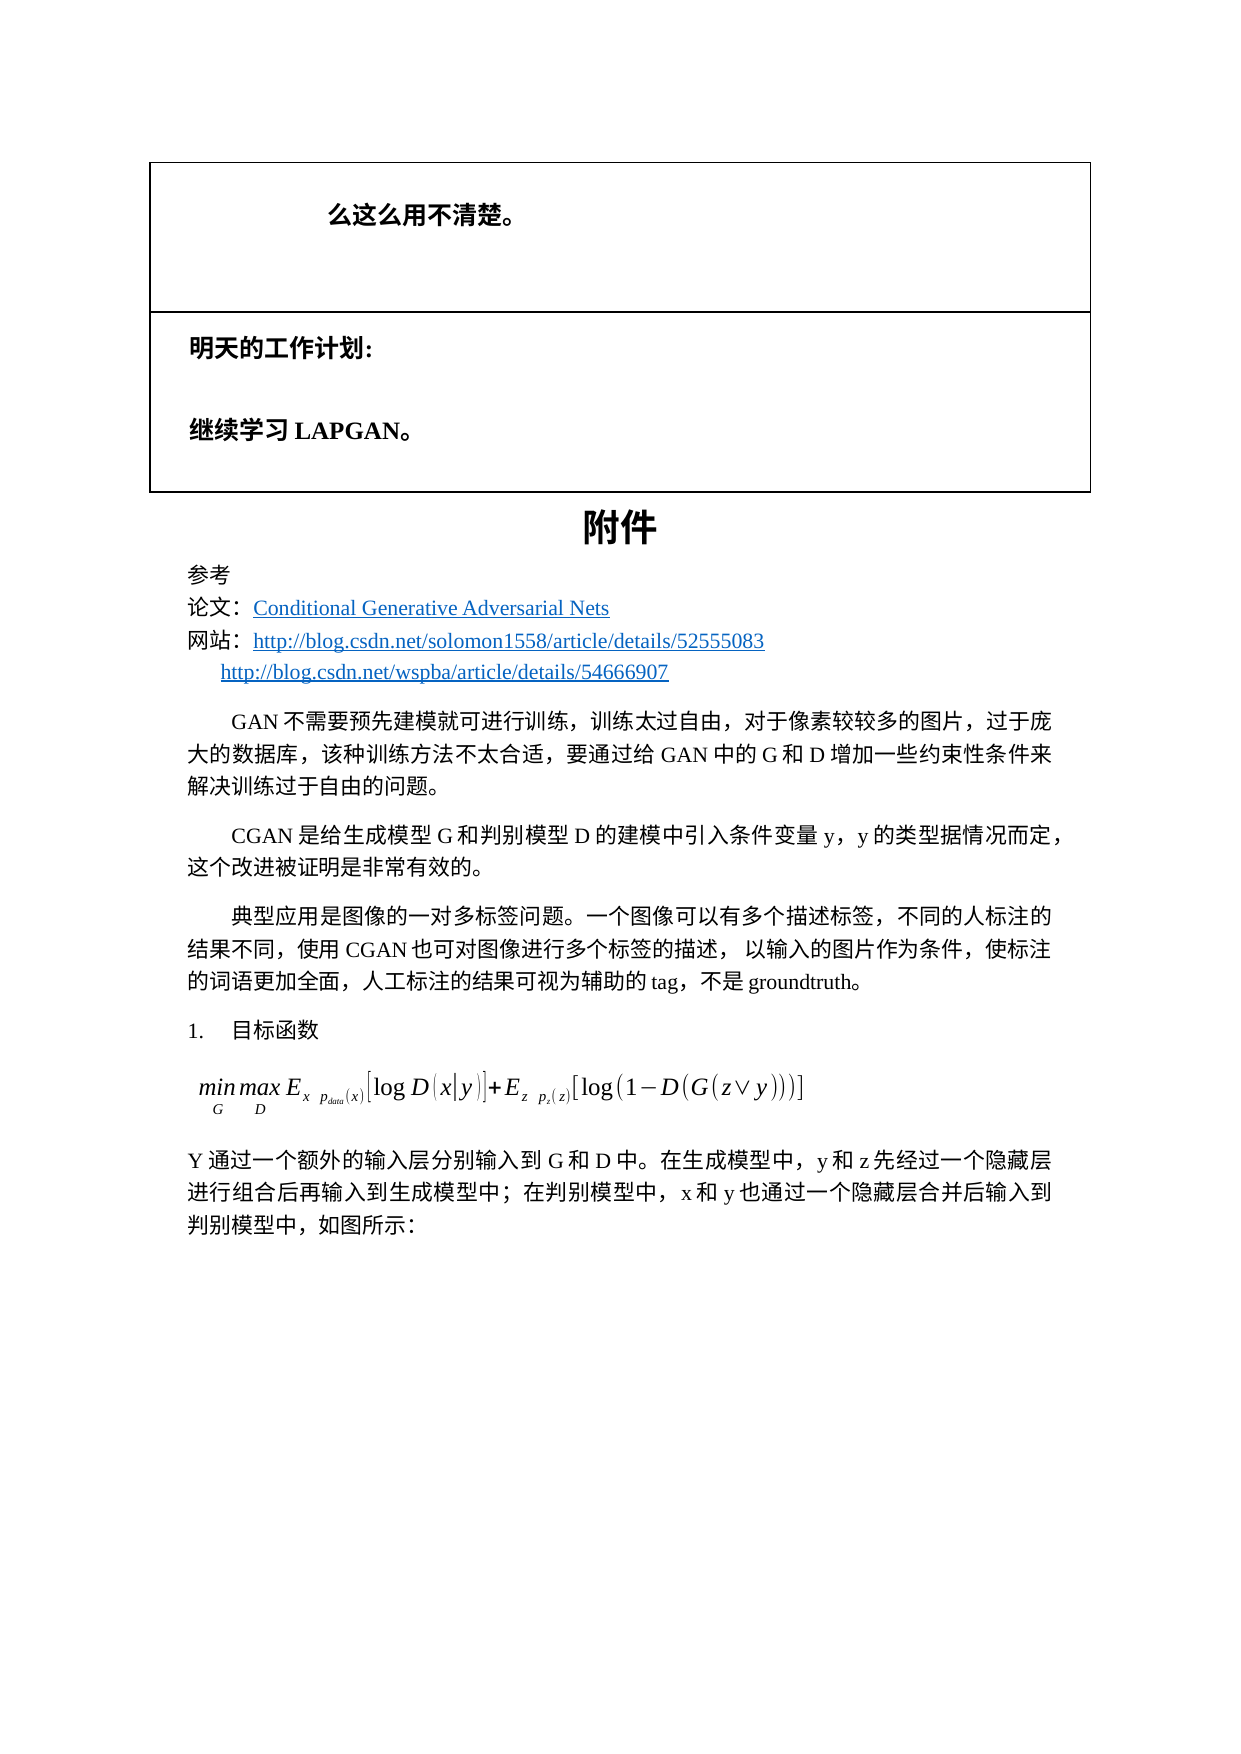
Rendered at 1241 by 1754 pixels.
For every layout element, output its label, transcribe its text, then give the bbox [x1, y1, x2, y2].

list 目标函数 [187, 1012, 1053, 1045]
text 附件 [187, 493, 1053, 557]
text 论文：Conditional Generative Adversarial Nets [187, 590, 1053, 622]
text CGAN是给生成模型G和判别模型D的建模中引入条件变量y，y的类型据情况而定，这个改进被证明是非常有效的。 [187, 817, 1053, 882]
text 网站：http://blog.csdn.net/solomon1558/article/details/52555083 [187, 622, 1053, 655]
table_cell 明天的工作计划: 继续学习LAPGAN。 [151, 313, 1090, 491]
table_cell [151, 163, 1090, 311]
text 典型应用是图像的一对多标签问题。一个图像可以有多个描述标签，不同的人标注的结果不同，使用CGAN也可对图像进行多个标签的描述， 以输入的图片作为条件，使标注的词语更加全面，人工标注的结果可视为辅助的tag，不是groundtruth。 [187, 899, 1053, 996]
text Y通过一个额外的输入层分别输入到G和D中。在生成模型中，y和z先经过一个隐藏层进行组合后再输入到生成模型中；在判别模型中，x和y也通过一个隐藏层合并后输入到判别模型中，如图所示： [187, 1142, 1053, 1240]
text 参考 [187, 557, 1053, 590]
text GAN不需要预先建模就可进行训练，训练太过自由，对于像素较较多的图片，过于庞大的数据库，该种训练方法不太合适，要通过给GAN中的G和D增加一些约束性条件来解决训练过于自由的问题。 [187, 704, 1053, 801]
text http://blog.csdn.net/wspba/article/details/54666907 [187, 655, 1053, 687]
